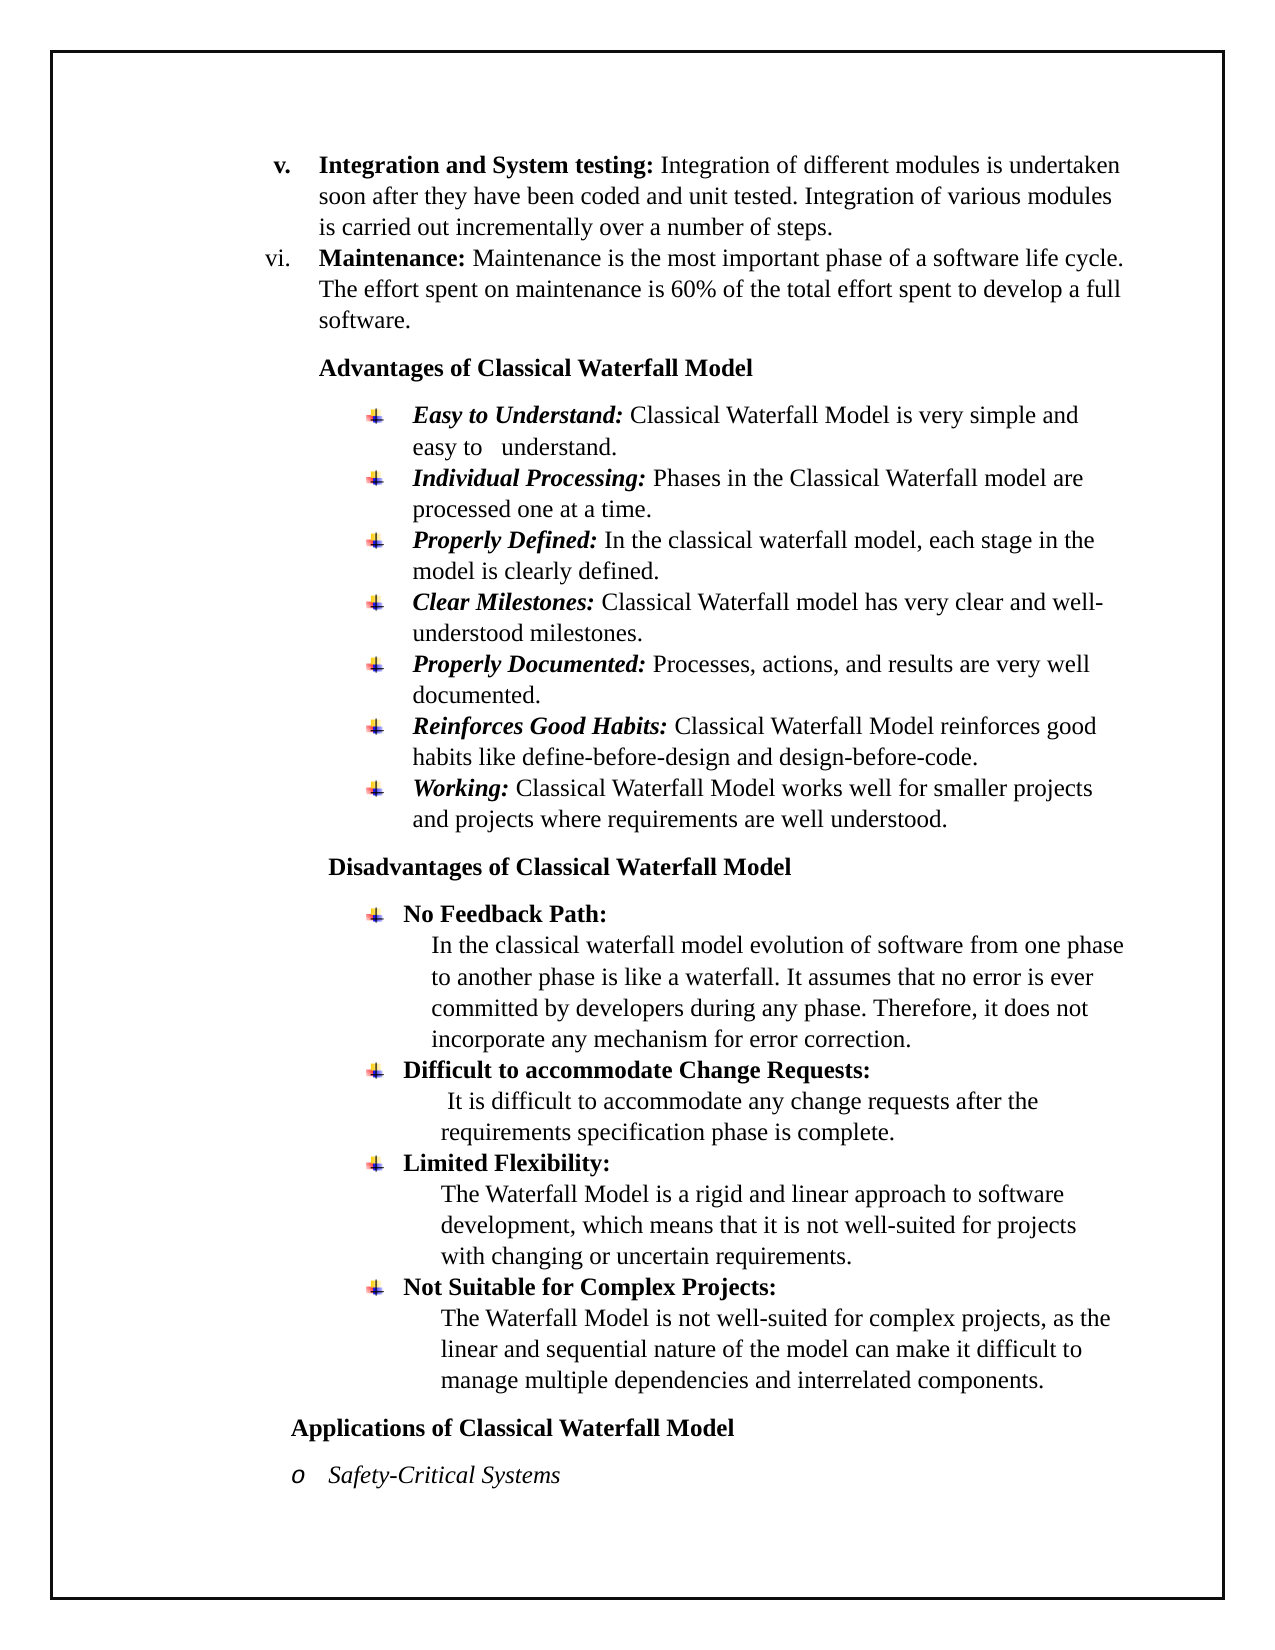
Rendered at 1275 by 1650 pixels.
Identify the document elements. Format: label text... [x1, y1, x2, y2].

list Individual Processing: Phases in the Classical Waterfall model are processed one at a time. [366, 463, 1125, 522]
picture [366, 531, 384, 549]
picture [366, 779, 384, 797]
picture [366, 717, 384, 735]
picture [366, 906, 384, 923]
text Disadvantages of Classical Waterfall Model [328, 852, 1125, 881]
list Integration and System testing: Integration of different modules is undertaken soon after they have been coded and unit tested. Integration of various modules is carried out incrementally over a number of steps. [291, 150, 1125, 241]
list The Waterfall Model is a rigid and linear approach to software development, which means that it is not well-suited for projects with changing or uncertain requirements. [441, 1179, 1125, 1270]
list Working: Classical Waterfall Model works well for smaller projects and projects where requirements are well understood. [366, 773, 1125, 833]
list Clear Milestones: Classical Waterfall model has very clear and well-understood milestones. [366, 587, 1125, 647]
list Not Suitable for Complex Projects: [366, 1272, 1125, 1301]
text Advantages of Classical Waterfall Model [319, 353, 1125, 382]
list Properly Documented: Processes, actions, and results are very well documented. [366, 649, 1125, 709]
picture [366, 1278, 384, 1296]
list No Feedback Path: [366, 899, 1125, 928]
list It is difficult to accommodate any change requests after the requirements specification phase is complete. [441, 1086, 1125, 1146]
list Difficult to accommodate Change Requests: [366, 1055, 1125, 1083]
text Applications of Classical Waterfall Model [291, 1413, 1125, 1442]
list In the classical waterfall model evolution of software from one phase to another phase is like a waterfall. It assumes that no error is ever committed by developers during any phase. Therefore, it does not incorporate any mechanism for error correction. [431, 931, 1125, 1052]
picture [366, 1061, 384, 1079]
list Maintenance: Maintenance is the most important phase of a software life cycle. The effort spent on maintenance is 60% of the total effort spent to develop a full software. [291, 243, 1125, 334]
list Reinforces Good Habits: Classical Waterfall Model reinforces good habits like define-before-design and design-before-code. [366, 711, 1125, 771]
picture [366, 593, 384, 611]
list Safety-Critical Systems [291, 1461, 1125, 1491]
list The Waterfall Model is not well-suited for complex projects, as the linear and sequential nature of the model can make it difficult to manage multiple dependencies and interrelated components. [441, 1303, 1125, 1394]
picture [366, 407, 384, 424]
picture [366, 1154, 384, 1172]
picture [366, 469, 384, 486]
picture [366, 655, 384, 673]
list Properly Defined: In the classical waterfall model, each stage in the model is clearly defined. [366, 525, 1125, 584]
list Limited Flexibility: [366, 1148, 1125, 1177]
list Easy to Understand: Classical Waterfall Model is very simple and easy to understand. [366, 401, 1125, 460]
